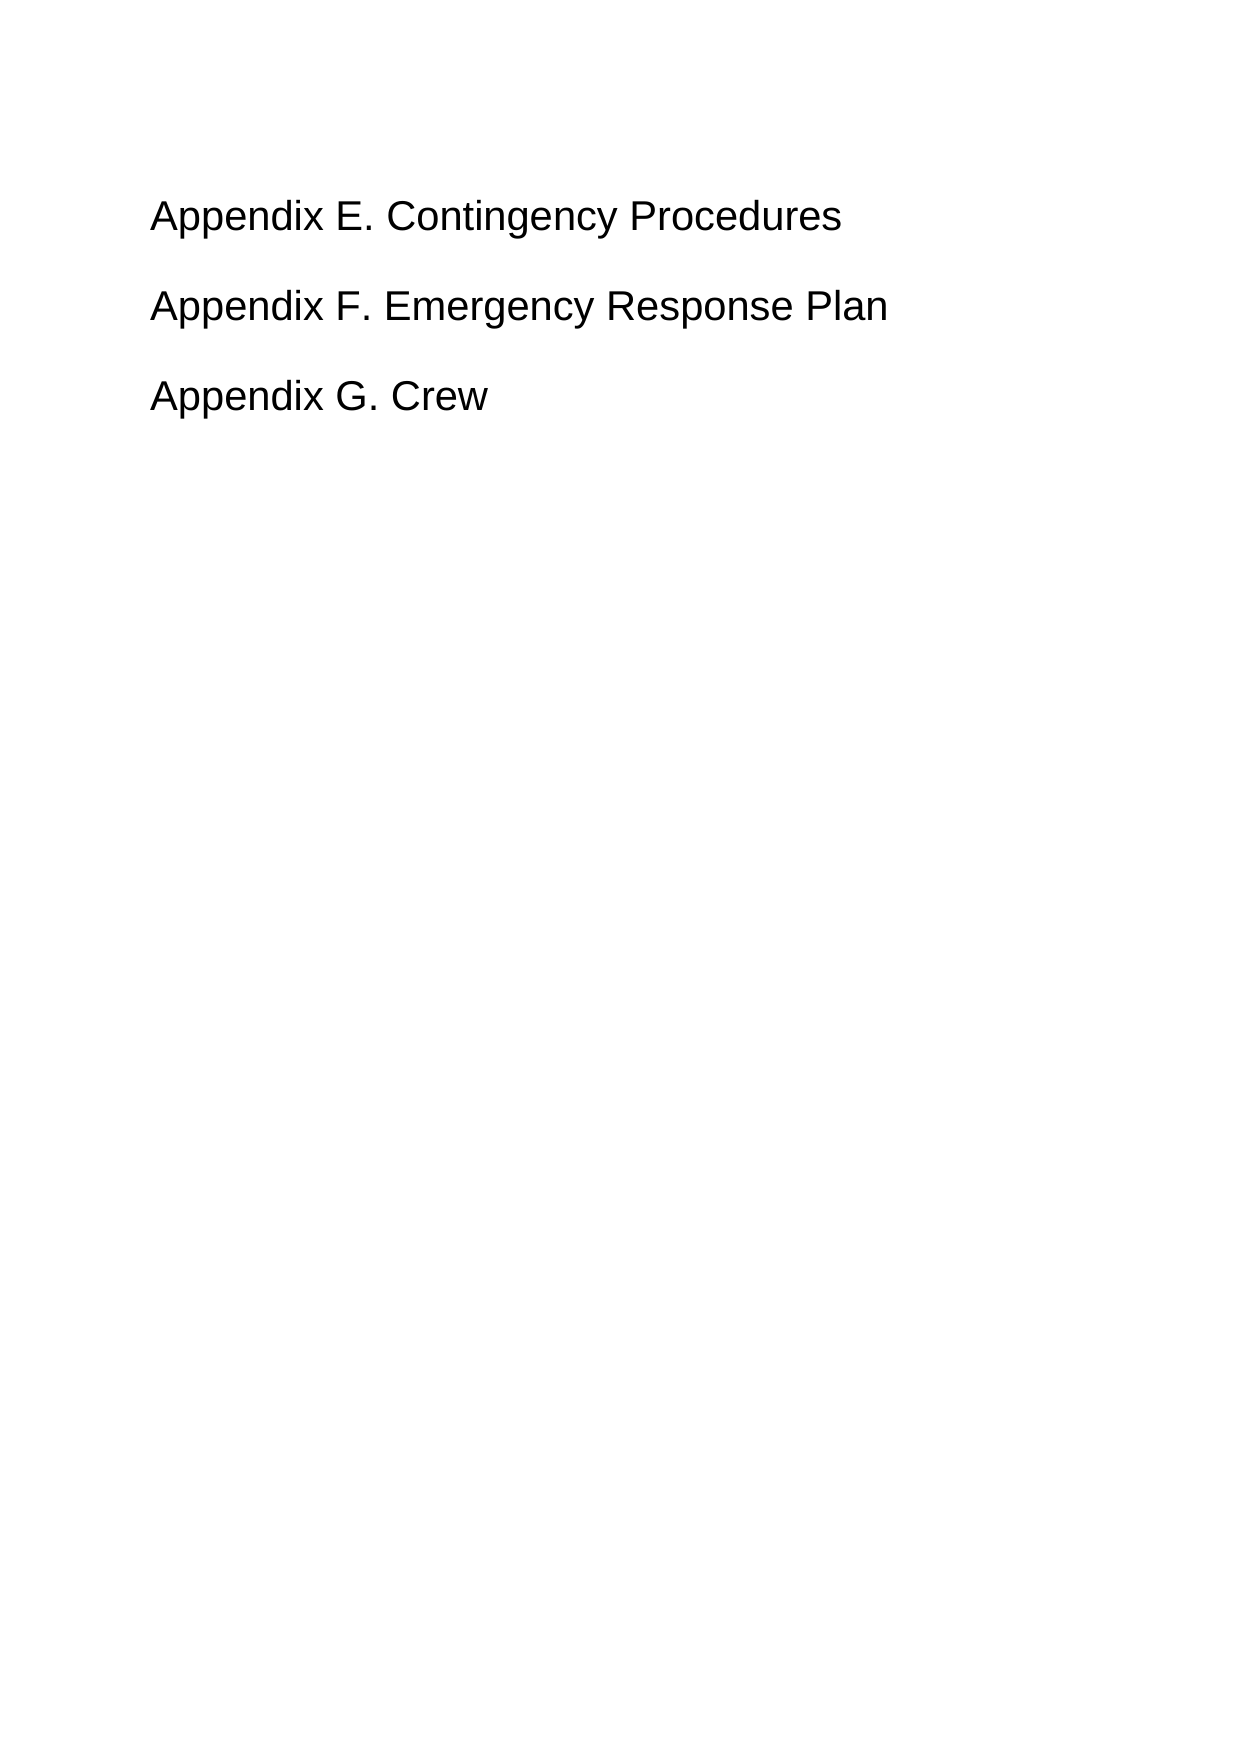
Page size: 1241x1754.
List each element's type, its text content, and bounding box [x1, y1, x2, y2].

subtitle Appendix F. Emergency Response Plan [150, 281, 1090, 329]
subtitle Appendix E. Contingency Procedures [150, 192, 1090, 239]
subtitle Appendix G. Crew [150, 371, 1090, 419]
